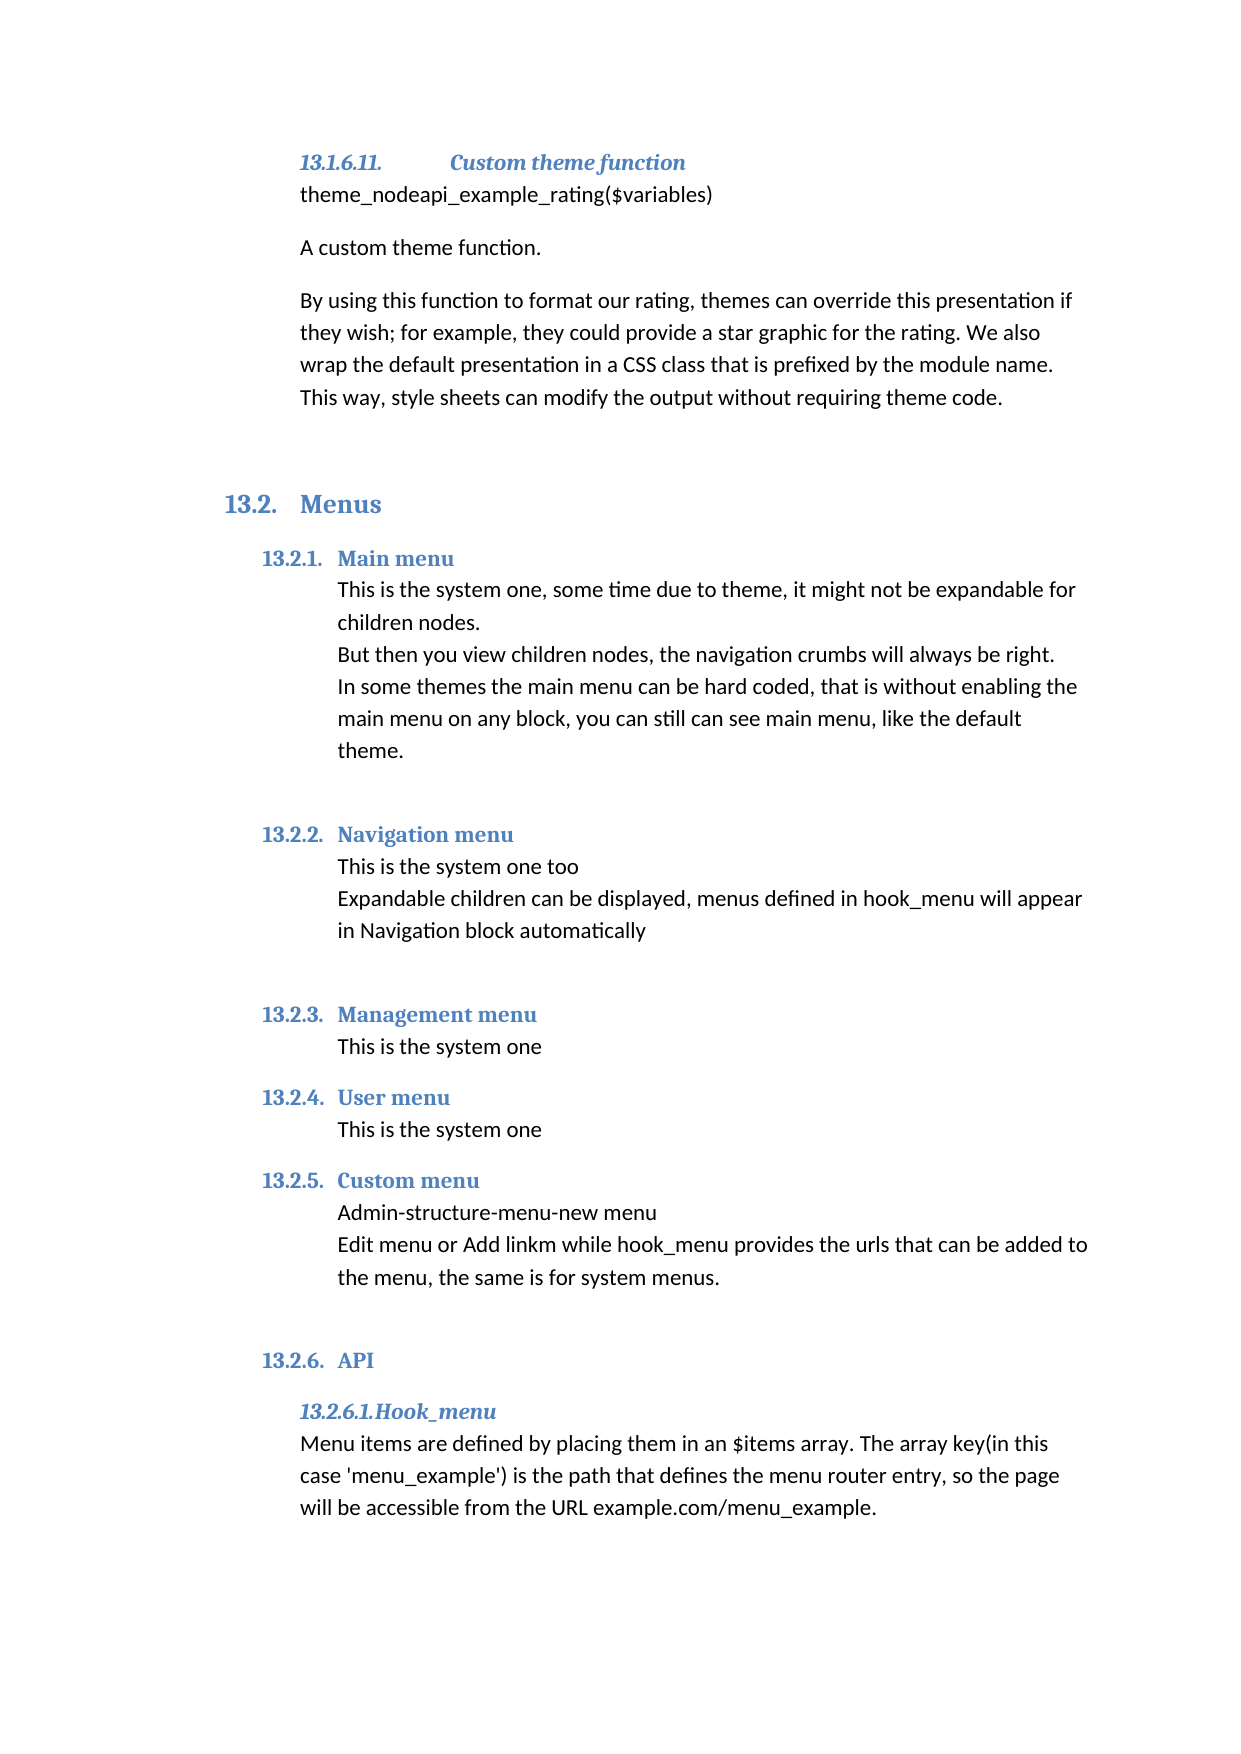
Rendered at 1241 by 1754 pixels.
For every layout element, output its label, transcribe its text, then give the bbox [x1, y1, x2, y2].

list But then you view children nodes, the navigation crumbs will always be right. [337, 640, 1090, 668]
list Admin-structure-menu-new menu [337, 1198, 1090, 1226]
text Menu items are defined by placing them in an $items array. The array key(in this case 'menu_example') is the path that defines the menu router entry, so the page will be accessible from the URL example.com/menu_example. [300, 1429, 1090, 1521]
list Expandable children can be displayed, menus defined in hook_menu will appear in Navigation block automatically [337, 884, 1090, 944]
subtitle Management menu [262, 1002, 1090, 1028]
subtitle Main menu [262, 545, 1090, 572]
list Edit menu or Add linkm while hook_menu provides the urls that can be added to the menu, the same is for system menus. [337, 1230, 1090, 1291]
list This is the system one [337, 1115, 1090, 1143]
subtitle User menu [262, 1085, 1090, 1111]
text A custom theme function. [300, 233, 1090, 261]
text By using this function to format our rating, themes can override this presentation if they wish; for example, they could provide a star graphic for the rating. We also wrap the default presentation in a CSS class that is prefixed by the module name. This way, style sheets can modify the output without requiring theme code. [300, 286, 1090, 411]
list In some themes the main menu can be hard coded, that is without enabling the main menu on any block, you can still can see main menu, like the default theme. [337, 672, 1090, 764]
subtitle Hook_menu [300, 1399, 1090, 1425]
list This is the system one too [337, 852, 1090, 880]
subtitle Custom theme function [300, 150, 1090, 176]
subtitle Custom menu [262, 1168, 1090, 1194]
text theme_nodeapi_example_rating($variables) [225, 180, 1090, 208]
list This is the system one, some time due to theme, it might not be expandable for children nodes. [337, 576, 1090, 636]
subtitle API [262, 1348, 1090, 1374]
subtitle Menus [225, 489, 1090, 520]
list This is the system one [337, 1032, 1090, 1060]
subtitle Navigation menu [262, 822, 1090, 848]
